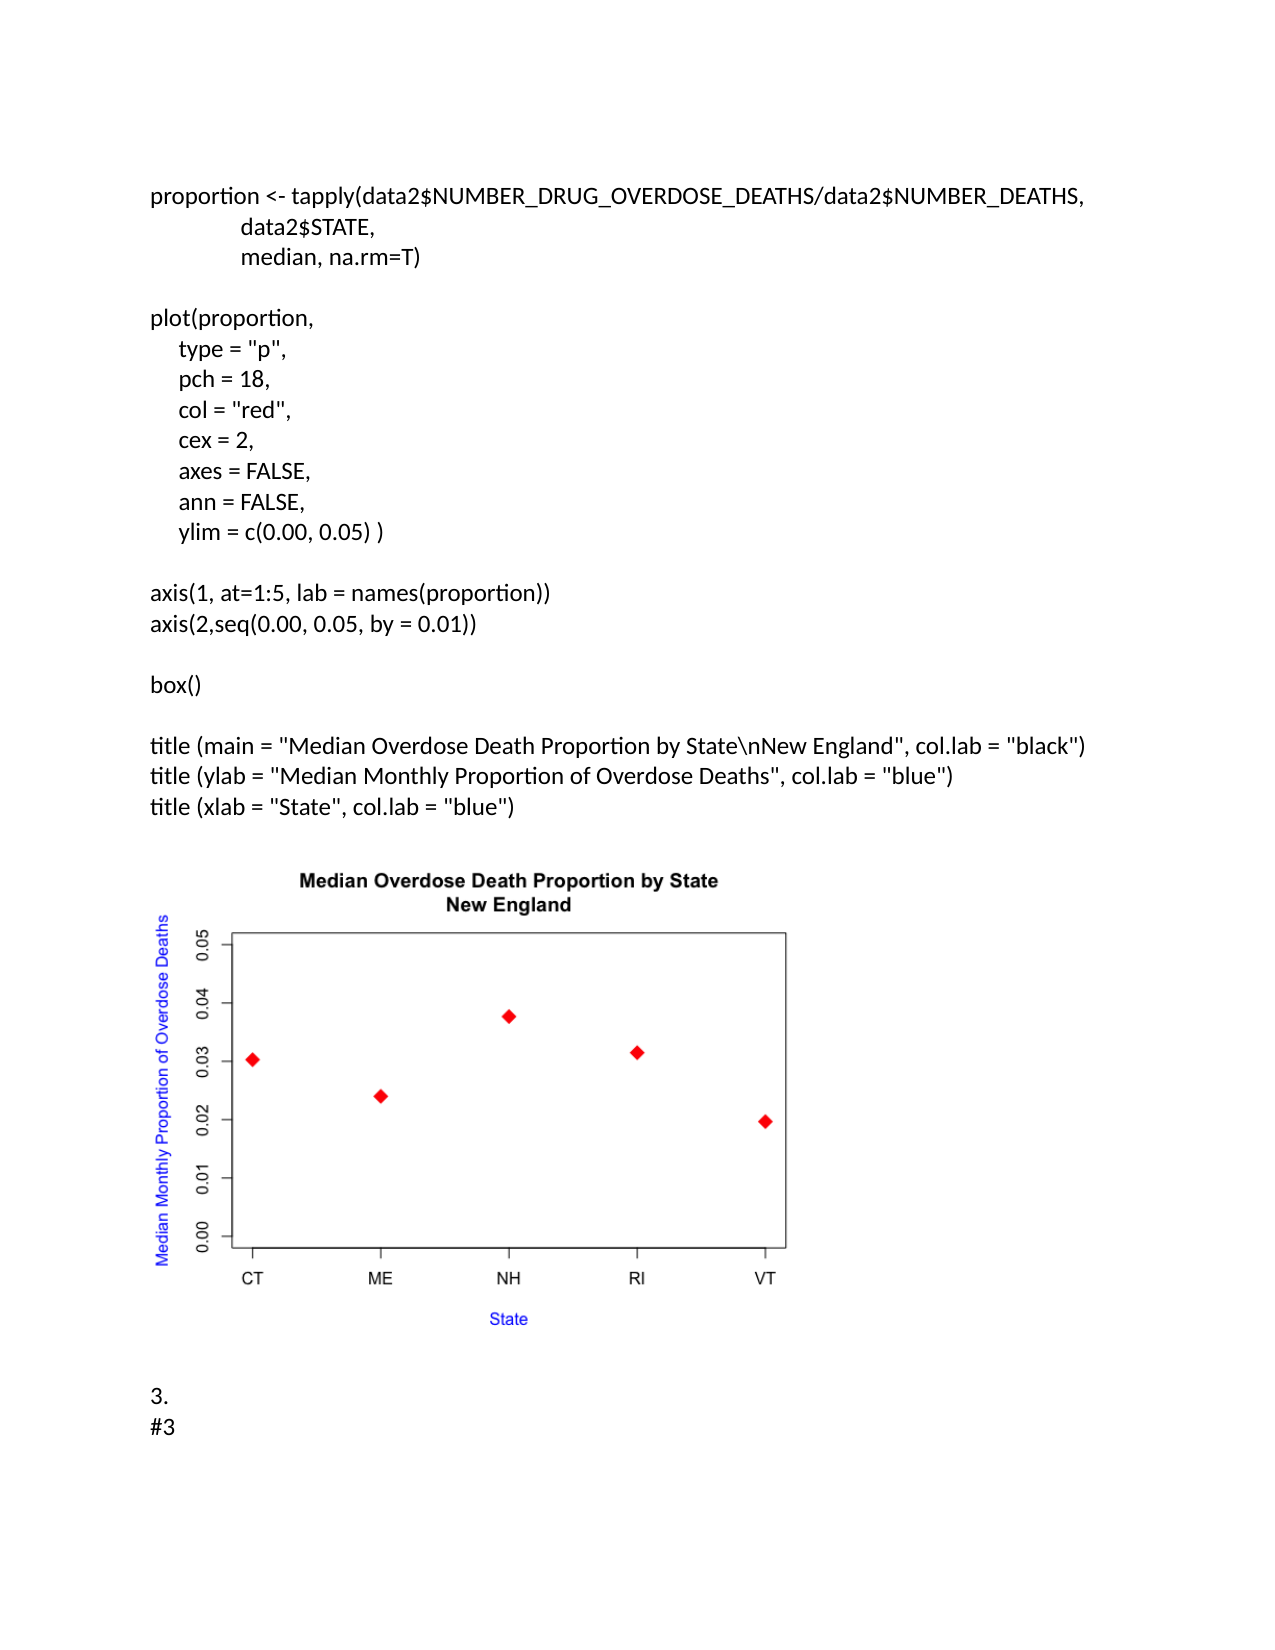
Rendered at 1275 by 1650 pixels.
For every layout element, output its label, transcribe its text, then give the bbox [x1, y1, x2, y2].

text ann = FALSE, [150, 486, 1125, 516]
text axes = FALSE, [150, 455, 1125, 486]
picture [150, 852, 828, 1350]
text col = "red", [150, 394, 1125, 425]
text data2$STATE, [150, 211, 1125, 242]
text pch = 18, [150, 364, 1125, 394]
text 3. [150, 1380, 1125, 1411]
text median, na.rm=T) [150, 242, 1125, 272]
text proportion <- tapply(data2$NUMBER_DRUG_OVERDOSE_DEATHS/data2$NUMBER_DEATHS, [150, 181, 1125, 211]
text box() [150, 669, 1125, 699]
text title (main = "Median Overdose Death Proportion by State\nNew England", col.lab = "black") [150, 730, 1125, 760]
text axis(1, at=1:5, lab = names(proportion)) [150, 577, 1125, 608]
text title (ylab = "Median Monthly Proportion of Overdose Deaths", col.lab = "blue") [150, 760, 1125, 791]
text type = "p", [150, 333, 1125, 364]
text title (xlab = "State", col.lab = "blue") [150, 791, 1125, 821]
text #3 [150, 1411, 1125, 1441]
text ylim = c(0.00, 0.05) ) [150, 516, 1125, 547]
text cex = 2, [150, 425, 1125, 455]
text plot(proportion, [150, 303, 1125, 333]
text axis(2,seq(0.00, 0.05, by = 0.01)) [150, 608, 1125, 638]
